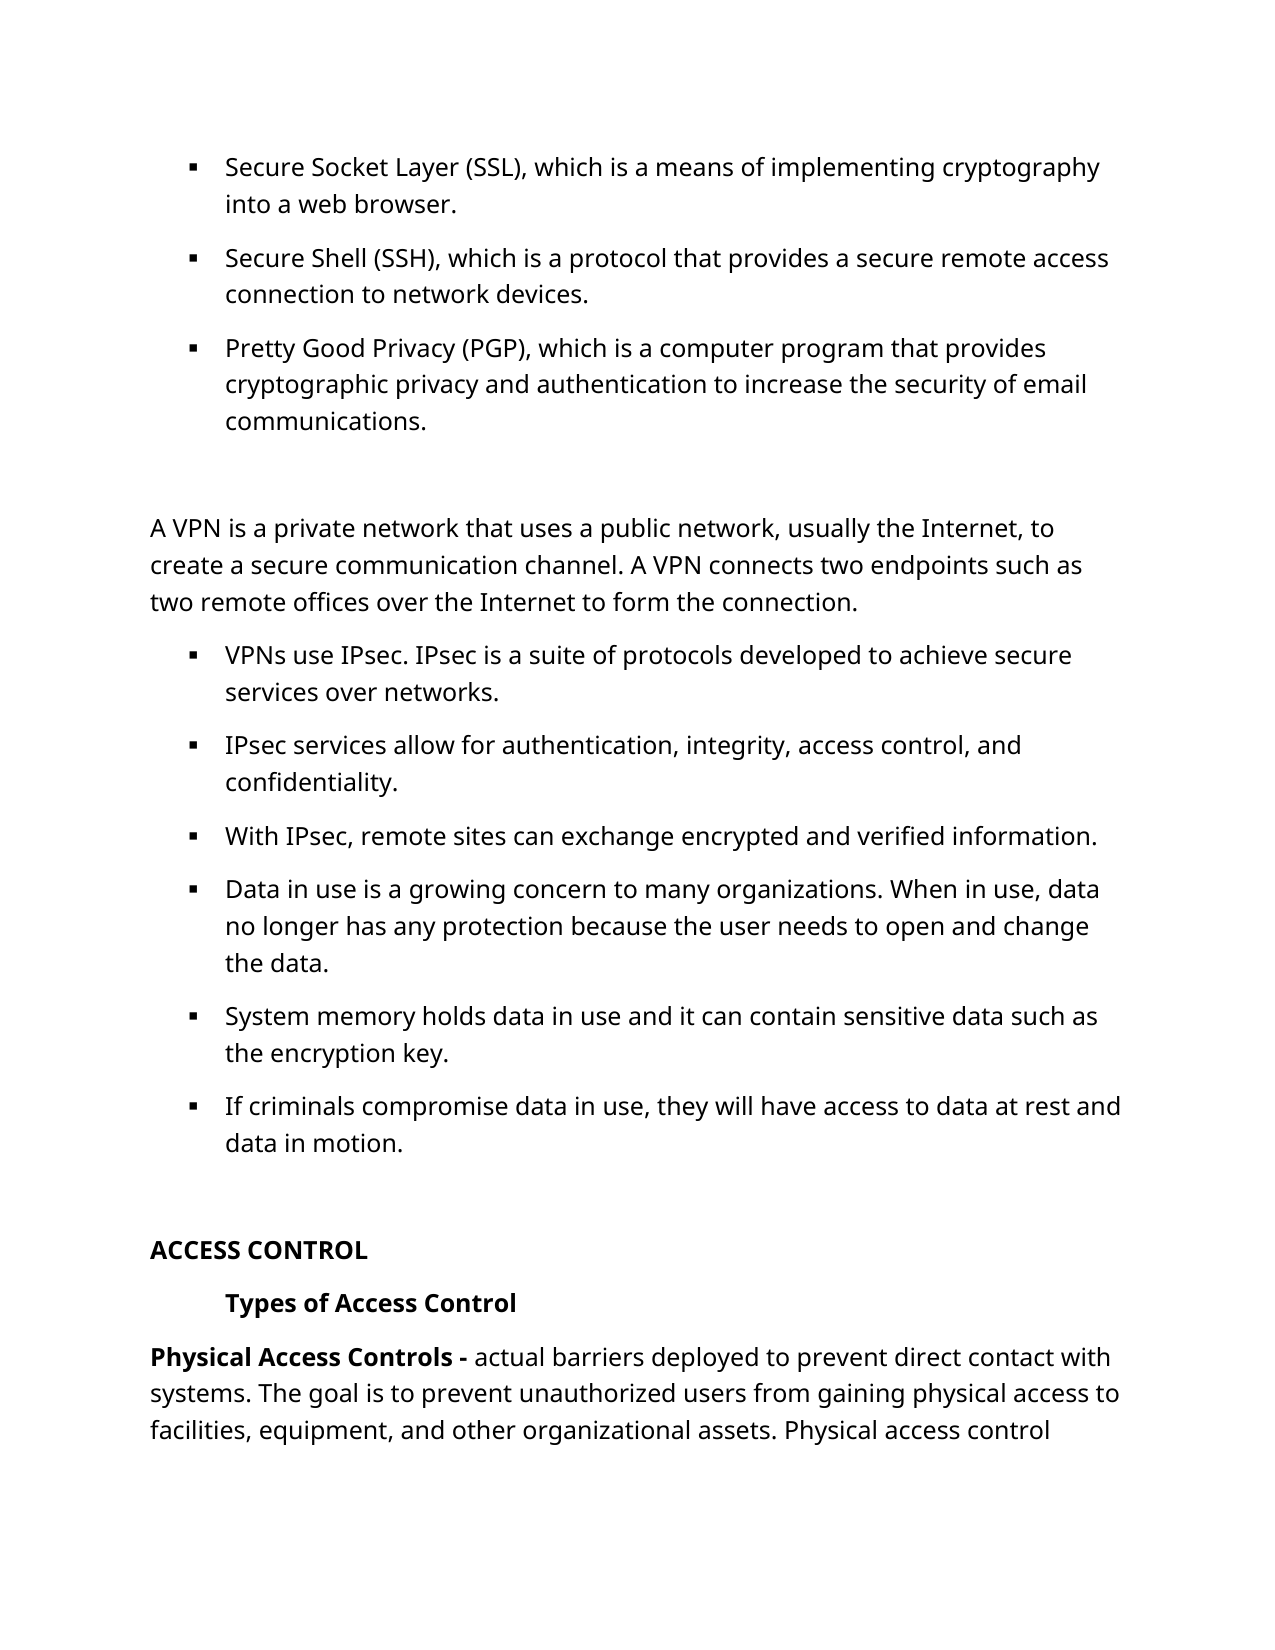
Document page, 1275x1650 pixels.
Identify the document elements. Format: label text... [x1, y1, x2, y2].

list Secure Shell (SSH), which is a protocol that provides a secure remote access connection to network devices. [187, 240, 1125, 311]
list Pretty Good Privacy (PGP), which is a computer program that provides cryptographic privacy and authentication to increase the security of email communications. [187, 330, 1125, 438]
text A VPN is a private network that uses a public network, usually the Internet, to create a secure communication channel. A VPN connects two endpoints such as two remote offices over the Internet to form the connection. [150, 511, 1125, 618]
list With IPsec, remote sites can exchange encrypted and verified information. [187, 818, 1125, 852]
list Secure Socket Layer (SSL), which is a means of implementing cryptography into a web browser. [187, 150, 1125, 221]
list VPNs use IPsec. IPsec is a suite of protocols developed to achieve secure services over networks. [187, 638, 1125, 709]
list Data in use is a growing concern to many organizations. When in use, data no longer has any protection because the user needs to open and change the data. [187, 872, 1125, 979]
list System memory holds data in use and it can contain sensitive data such as the encryption key. [187, 999, 1125, 1069]
text Types of Access Control [150, 1286, 1125, 1320]
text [150, 1339, 1125, 1447]
list IPsec services allow for authentication, integrity, access control, and confidentiality. [187, 728, 1125, 799]
text ACCESS CONTROL [150, 1232, 1125, 1267]
list If criminals compromise data in use, they will have access to data at rest and data in motion. [187, 1089, 1125, 1160]
